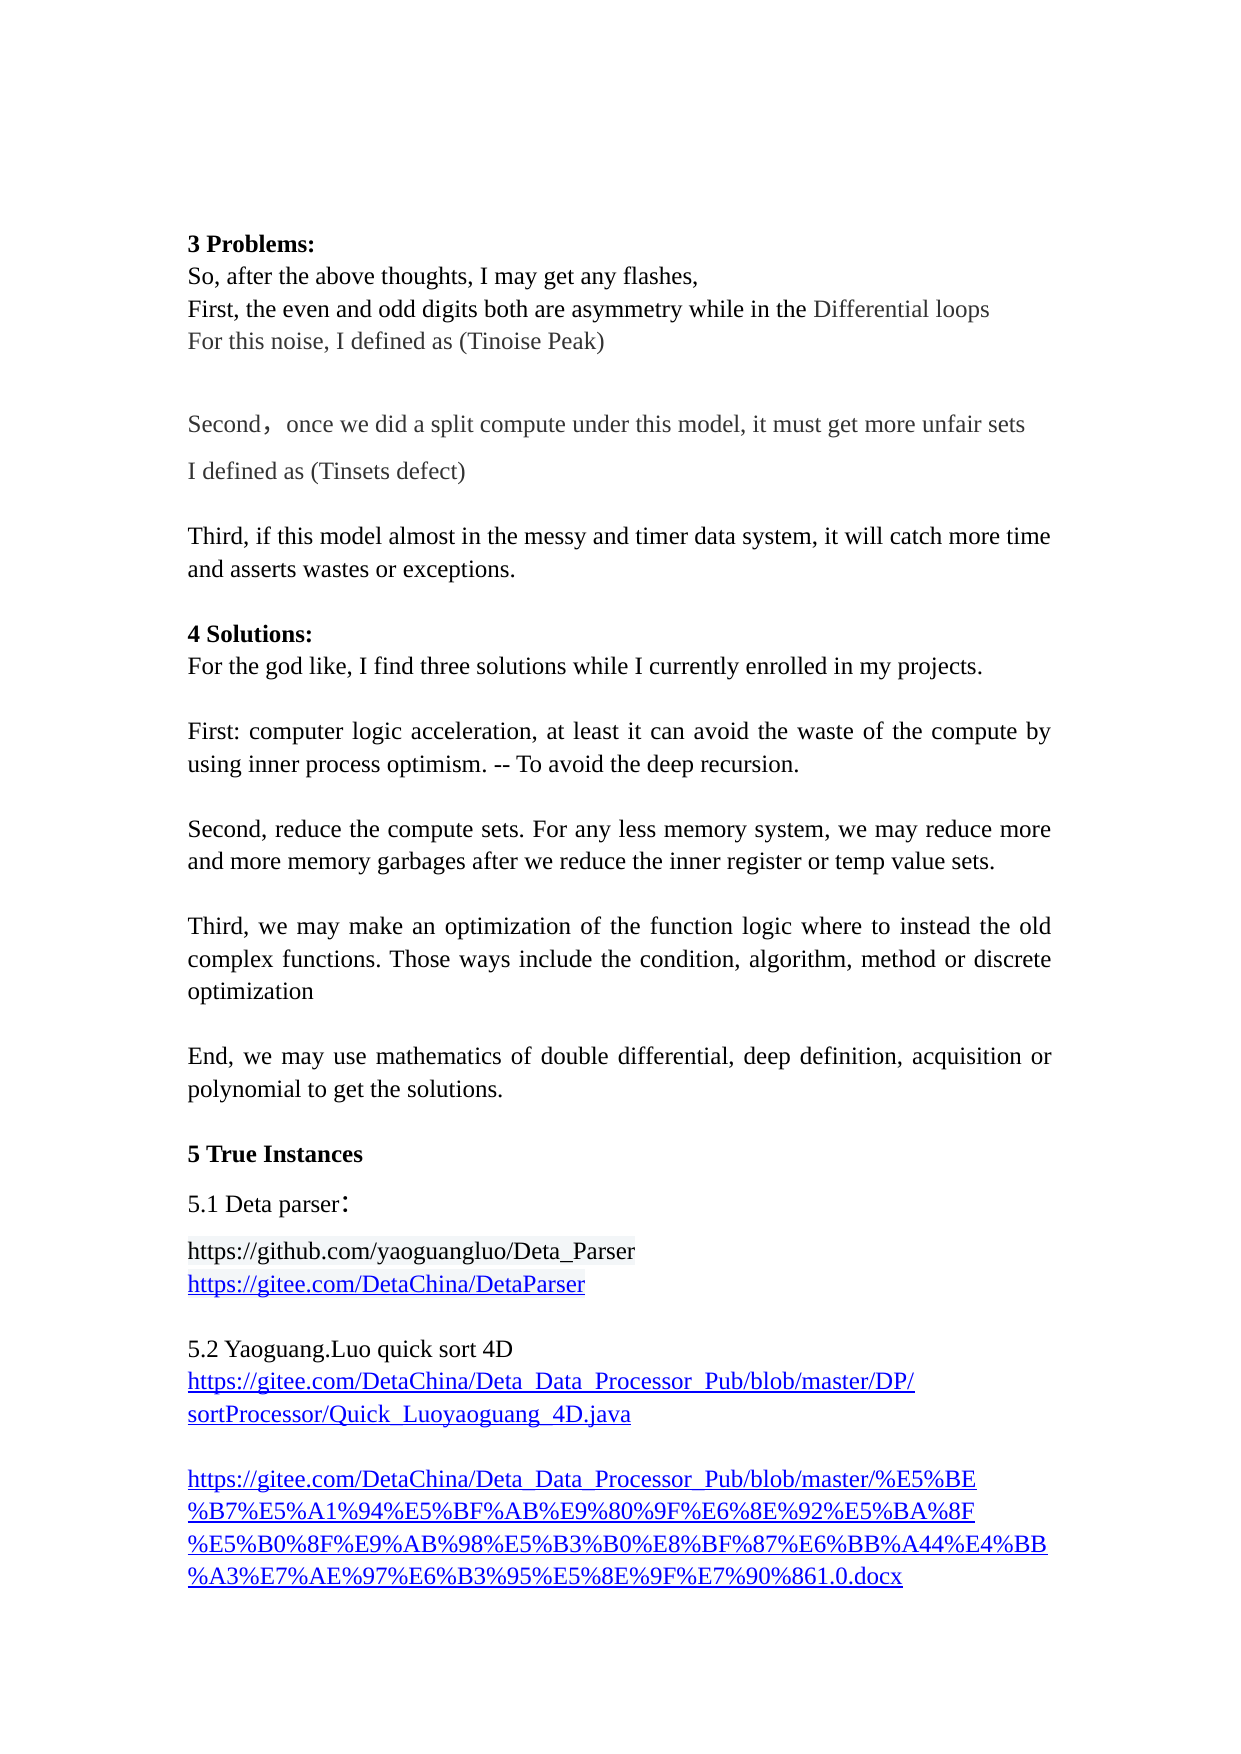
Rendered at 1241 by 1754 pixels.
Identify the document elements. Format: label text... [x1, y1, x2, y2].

text 5.1 Deta parser： [187, 1169, 1053, 1234]
text 3 Problems: [187, 227, 1053, 259]
text For the god like, I find three solutions while I currently enrolled in my projects. [187, 649, 1053, 682]
text 5.2 Yaoguang.Luo quick sort 4D [187, 1332, 1053, 1364]
text https://github.com/yaoguangluo/Deta_Parser https://gitee.com/DetaChina/DetaParser [187, 1234, 1053, 1299]
text https://gitee.com/DetaChina/Deta_Data_Processor_Pub/blob/master/DP/sortProcessor/Quick_Luoyaoguang_4D.java [187, 1364, 1053, 1429]
text Second, reduce the compute sets. For any less memory system, we may reduce more and more memory garbages after we reduce the inner register or temp value sets. [187, 812, 1053, 877]
text I defined as (Tinsets defect) [187, 454, 1053, 487]
text Third, we may make an optimization of the function logic where to instead the old complex functions. Those ways include the condition, algorithm, method or discrete optimization [187, 909, 1053, 1007]
text End, we may use mathematics of double differential, deep definition, acquisition or polynomial to get the solutions. [187, 1039, 1053, 1104]
text First, the even and odd digits both are asymmetry while in the Differential loops [187, 292, 1053, 324]
text Second，once we did a split compute under this model, it must get more unfair sets [187, 389, 1053, 454]
text 5 True Instances [187, 1137, 1053, 1169]
text https://gitee.com/DetaChina/Deta_Data_Processor_Pub/blob/master/%E5%BE%B7%E5%A1%94%E5%BF%AB%E9%80%9F%E6%8E%92%E5%BA%8F%E5%B0%8F%E9%AB%98%E5%B3%B0%E8%BF%87%E6%BB%A44%E4%BB%A3%E7%AE%97%E6%B3%95%E5%8E%9F%E7%90%861.0.docx [187, 1462, 1053, 1592]
text First: computer logic acceleration, at least it can avoid the waste of the compute by using inner process optimism. -- To avoid the deep recursion. [187, 714, 1053, 779]
text For this noise, I defined as (Tinoise Peak) [187, 324, 1053, 357]
text So, after the above thoughts, I may get any flashes, [187, 259, 1053, 292]
text 4 Solutions: [187, 617, 1053, 649]
text Third, if this model almost in the messy and timer data system, it will catch more time and asserts wastes or exceptions. [187, 519, 1053, 584]
